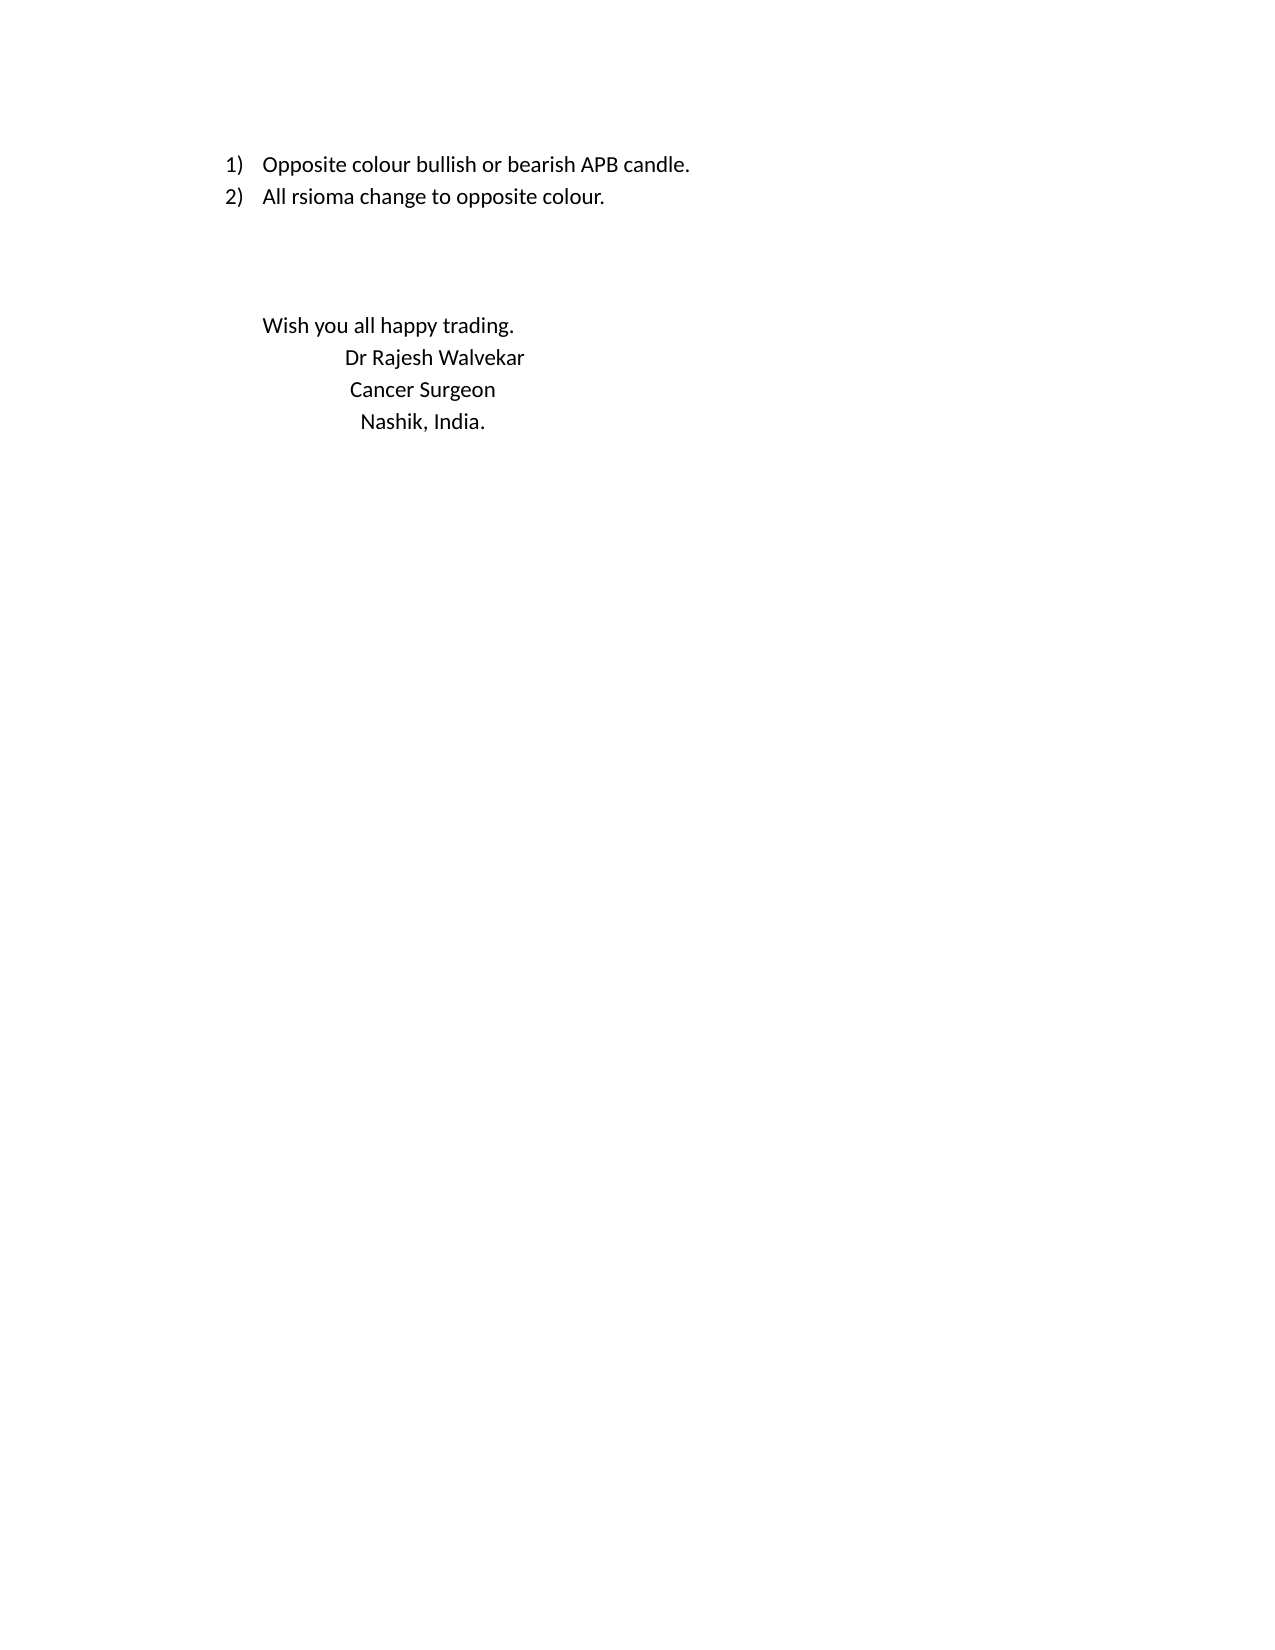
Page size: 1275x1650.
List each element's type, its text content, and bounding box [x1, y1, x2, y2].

list Dr Rajesh Walvekar [262, 343, 1125, 371]
list Wish you all happy trading. [262, 311, 1125, 339]
list Nashik, India. [262, 407, 1125, 436]
list Cancer Surgeon [262, 375, 1125, 403]
list Opposite colour bullish or bearish APB candle. [225, 150, 1125, 178]
list All rsioma change to opposite colour. [225, 182, 1125, 210]
